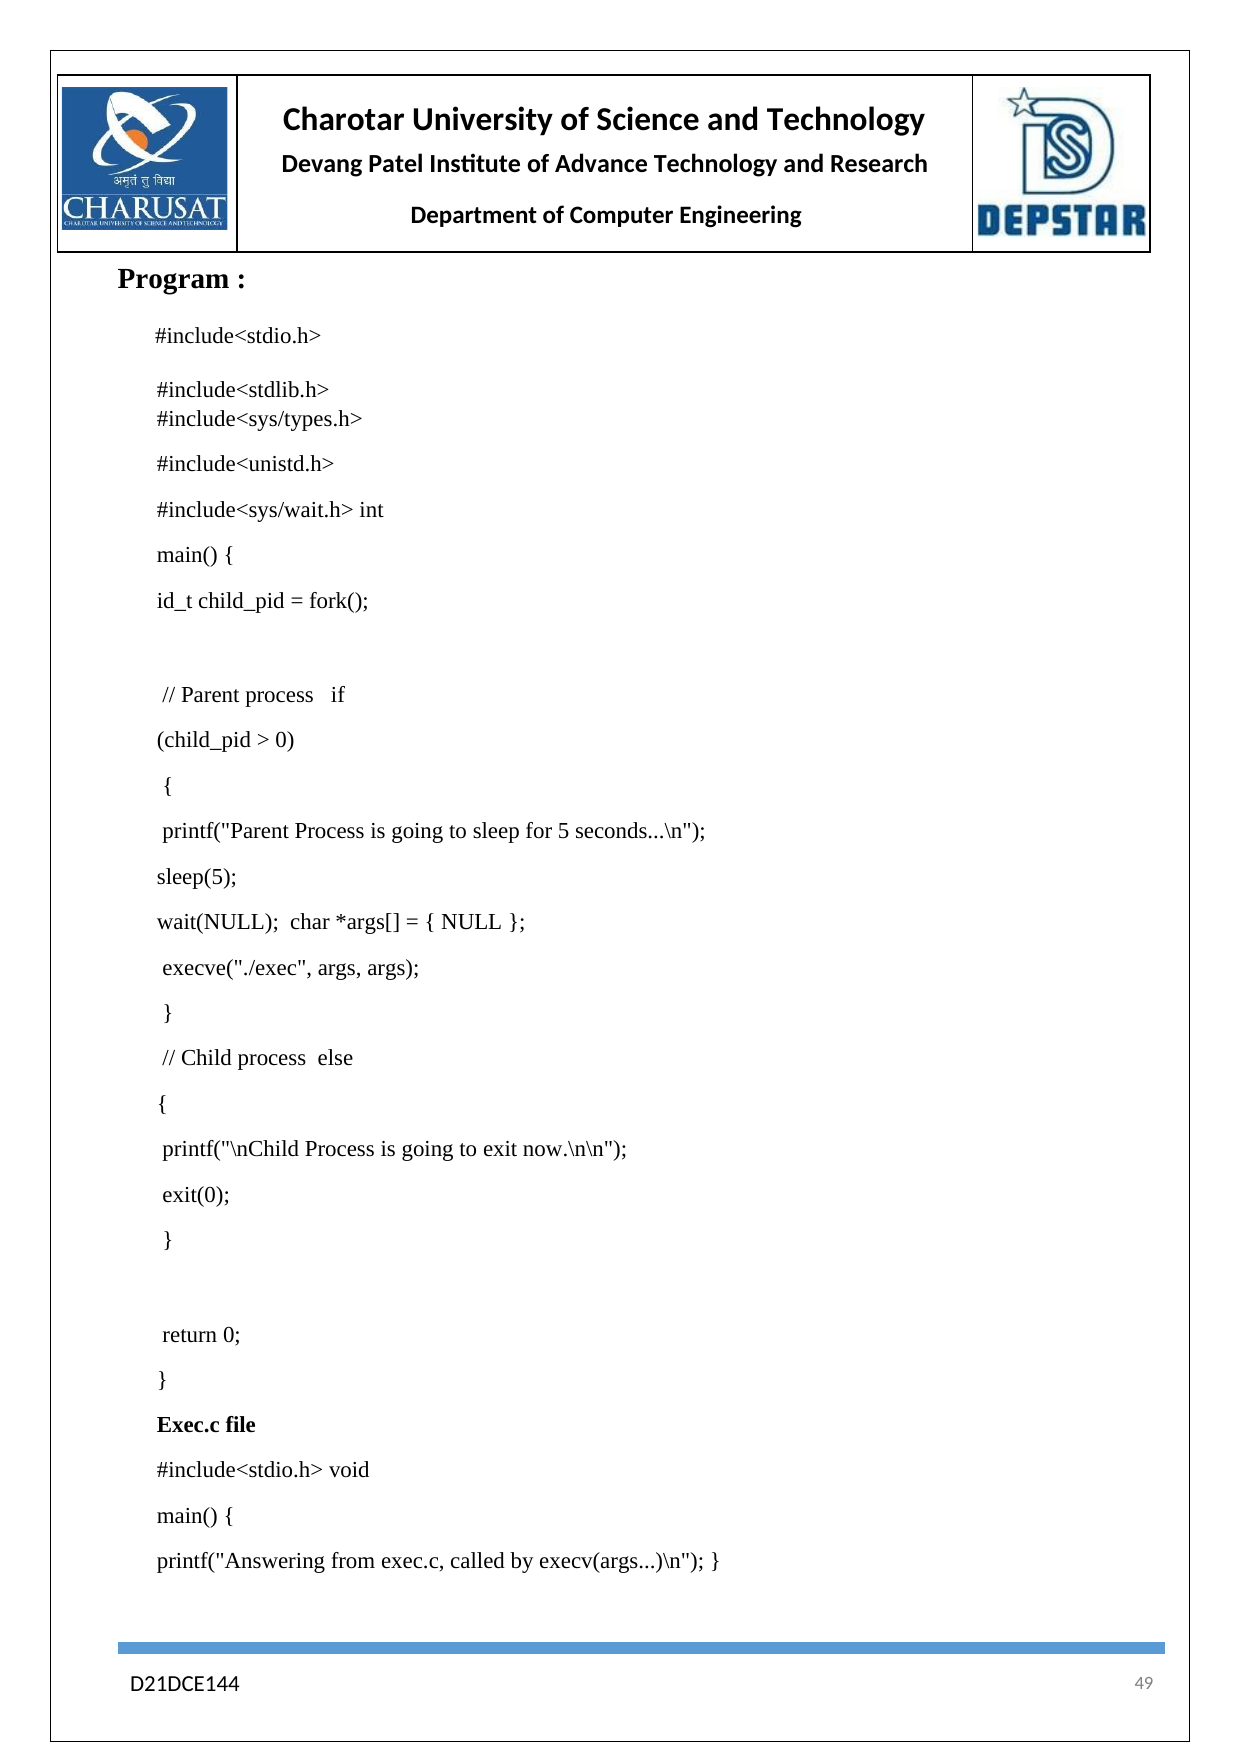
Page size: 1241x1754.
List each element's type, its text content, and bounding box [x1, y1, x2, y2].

text // Parent process if (child_pid > 0) [157, 681, 398, 753]
text sleep(5); [157, 863, 798, 889]
text printf("\nChild Process is going to exit now.\n\n"); [157, 1135, 790, 1162]
text printf("Answering from exec.c, called by execv(args...)\n"); } [157, 1548, 814, 1574]
text #include<unistd.h> #include<sys/wait.h> int main() { [157, 450, 414, 567]
text wait(NULL); char *args[] = { NULL }; [157, 908, 798, 934]
picture [977, 87, 1147, 237]
text } [157, 999, 939, 1026]
text // Child process else { [157, 1044, 362, 1116]
text #include<stdlib.h> [157, 377, 939, 403]
text Program : [117, 261, 1165, 294]
picture [61, 87, 228, 230]
text id_t child_pid = fork(); [157, 587, 939, 613]
text return 0; [157, 1321, 939, 1347]
text { [157, 772, 939, 798]
text printf("Parent Process is going to sleep for 5 seconds...\n"); [157, 817, 798, 843]
text exit(0); [157, 1181, 790, 1207]
text } [157, 1366, 939, 1392]
list #include<stdio.h> [155, 323, 1165, 349]
text #include<sys/types.h> [157, 405, 939, 431]
text } [157, 1226, 939, 1253]
text execve("./exec", args, args); [157, 954, 798, 980]
text Exec.c file #include<stdio.h> void main() { [157, 1411, 380, 1528]
